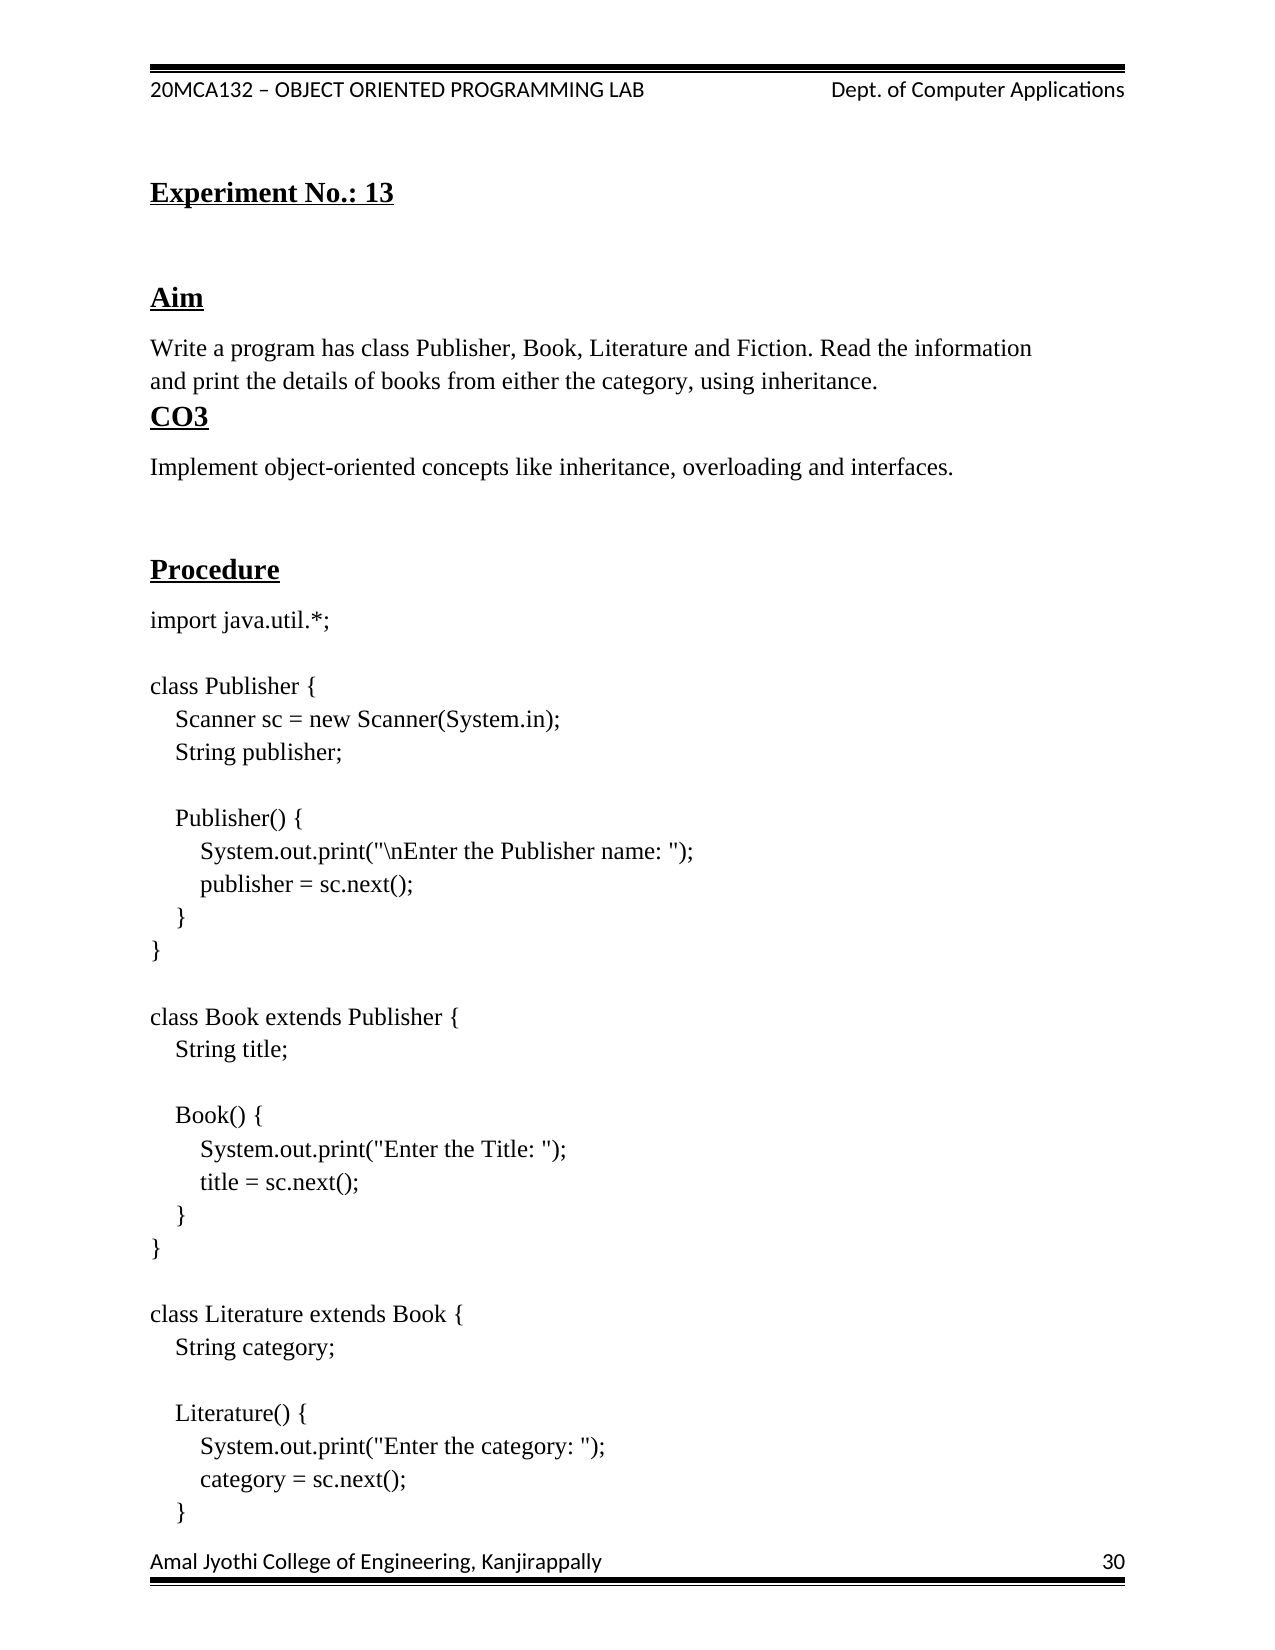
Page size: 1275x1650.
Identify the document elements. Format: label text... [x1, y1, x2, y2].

text } [150, 1497, 1125, 1526]
text import java.util.*; [150, 605, 1125, 634]
text Procedure [150, 552, 1125, 586]
text String category; [150, 1332, 1125, 1361]
text System.out.print("Enter the Title: "); [150, 1134, 1125, 1162]
text System.out.print("\nEnter the Publisher name: "); [150, 836, 1125, 865]
text Literature() { [150, 1398, 1125, 1427]
text Publisher() { [150, 803, 1125, 832]
text Aim [150, 280, 1125, 314]
text String publisher; [150, 737, 1125, 766]
text } [150, 902, 1125, 931]
text class Literature extends Book { [150, 1299, 1125, 1327]
text title = sc.next(); [150, 1167, 1125, 1195]
text category = sc.next(); [150, 1464, 1125, 1493]
text Book() { [150, 1101, 1125, 1129]
text } [150, 936, 1125, 964]
text Scanner sc = new Scanner(System.in); [150, 704, 1125, 733]
text and print the details of books from either the category, using inheritance. [150, 366, 1125, 395]
text class Publisher { [150, 671, 1125, 700]
text Experiment No.: 13 [150, 175, 1125, 208]
text publisher = sc.next(); [150, 869, 1125, 898]
text Implement object-oriented concepts like inheritance, overloading and interfaces. [149, 452, 1125, 481]
text String title; [150, 1034, 1125, 1063]
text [150, 1431, 1125, 1459]
text Write a program has class Publisher, Book, Literature and Fiction. Read the information [150, 333, 1125, 362]
text class Book extends Publisher { [150, 1002, 1125, 1030]
text } [150, 1233, 1125, 1261]
text CO3 [150, 399, 1125, 433]
text } [150, 1200, 1125, 1228]
